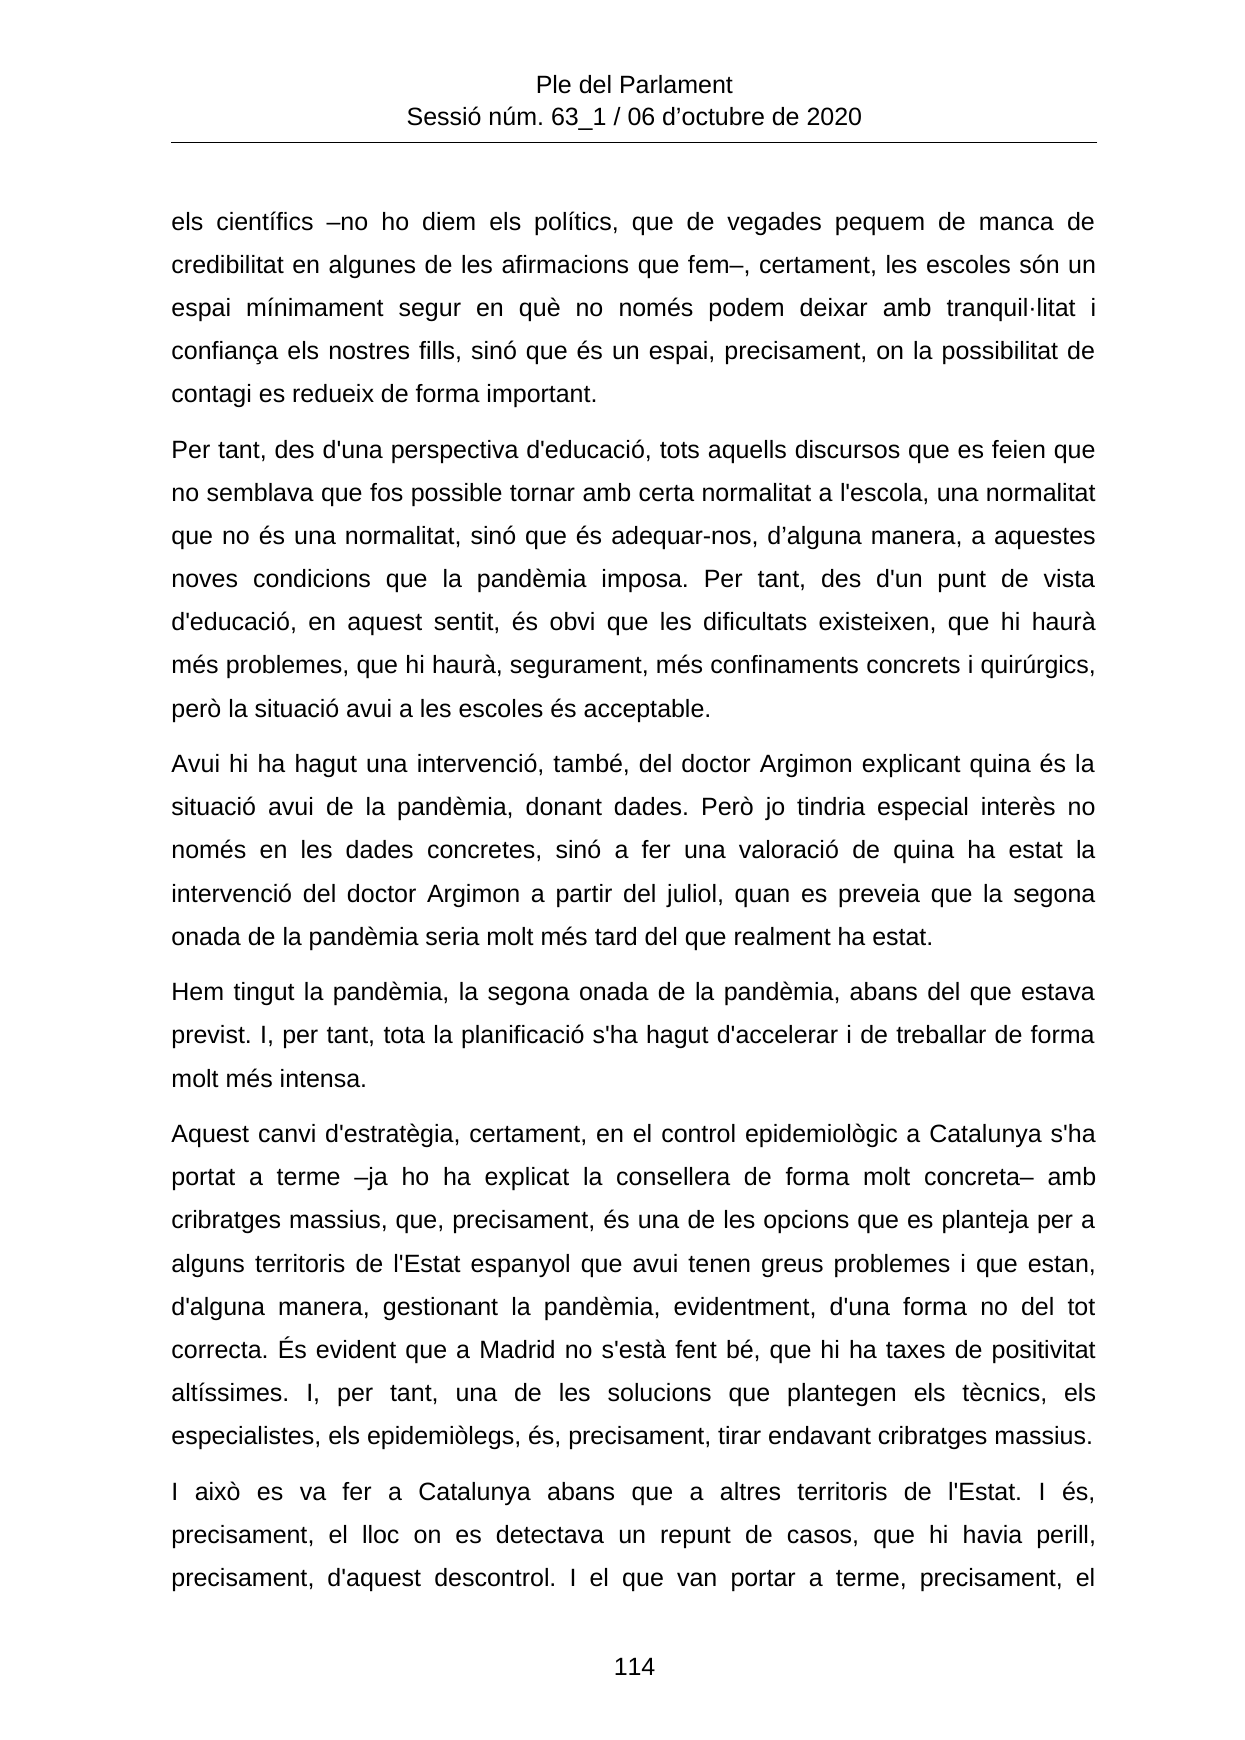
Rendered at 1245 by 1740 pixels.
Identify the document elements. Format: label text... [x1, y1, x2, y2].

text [171, 207, 1097, 408]
text Aquest canvi d'estratègia, certament, en el control epidemiològic a Catalunya s'ha portat a terme –ja ho ha explicat la consellera de forma molt concreta– amb cribratges massius, que, precisament, és una de les opcions que es planteja per a alguns territoris de l'Estat espanyol que avui tenen greus problemes i que estan, d'alguna manera, gestionant la pandèmia, evidentment, d'una forma no del tot correcta. És evident que a Madrid no s'està fent bé, que hi ha taxes de positivitat altíssimes. I, per tant, una de les solucions que plantegen els tècnics, els especialistes, els epidemiòlegs, és, precisament, tirar endavant cribratges massius. [171, 1119, 1097, 1450]
text Avui hi ha hagut una intervenció, també, del doctor Argimon explicant quina és la situació avui de la pandèmia, donant dades. Però jo tindria especial interès no només en les dades concretes, sinó a fer una valoració de quina ha estat la intervenció del doctor Argimon a partir del juliol, quan es preveia que la segona onada de la pandèmia seria molt més tard del que realment ha estat. [171, 749, 1097, 951]
text Hem tingut la pandèmia, la segona onada de la pandèmia, abans del que estava previst. I, per tant, tota la planificació s'ha hagut d'accelerar i de treballar de forma molt més intensa. [171, 977, 1097, 1092]
text Per tant, des d'una perspectiva d'educació, tots aquells discursos que es feien que no semblava que fos possible tornar amb certa normalitat a l'escola, una normalitat que no és una normalitat, sinó que és adequar-nos, d’alguna manera, a aquestes noves condicions que la pandèmia imposa. Per tant, des d'un punt de vista d'educació, en aquest sentit, és obvi que les dificultats existeixen, que hi haurà més problemes, que hi haurà, segurament, més confinaments concrets i quirúrgics, però la situació avui a les escoles és acceptable. [171, 435, 1097, 722]
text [171, 1477, 1097, 1592]
